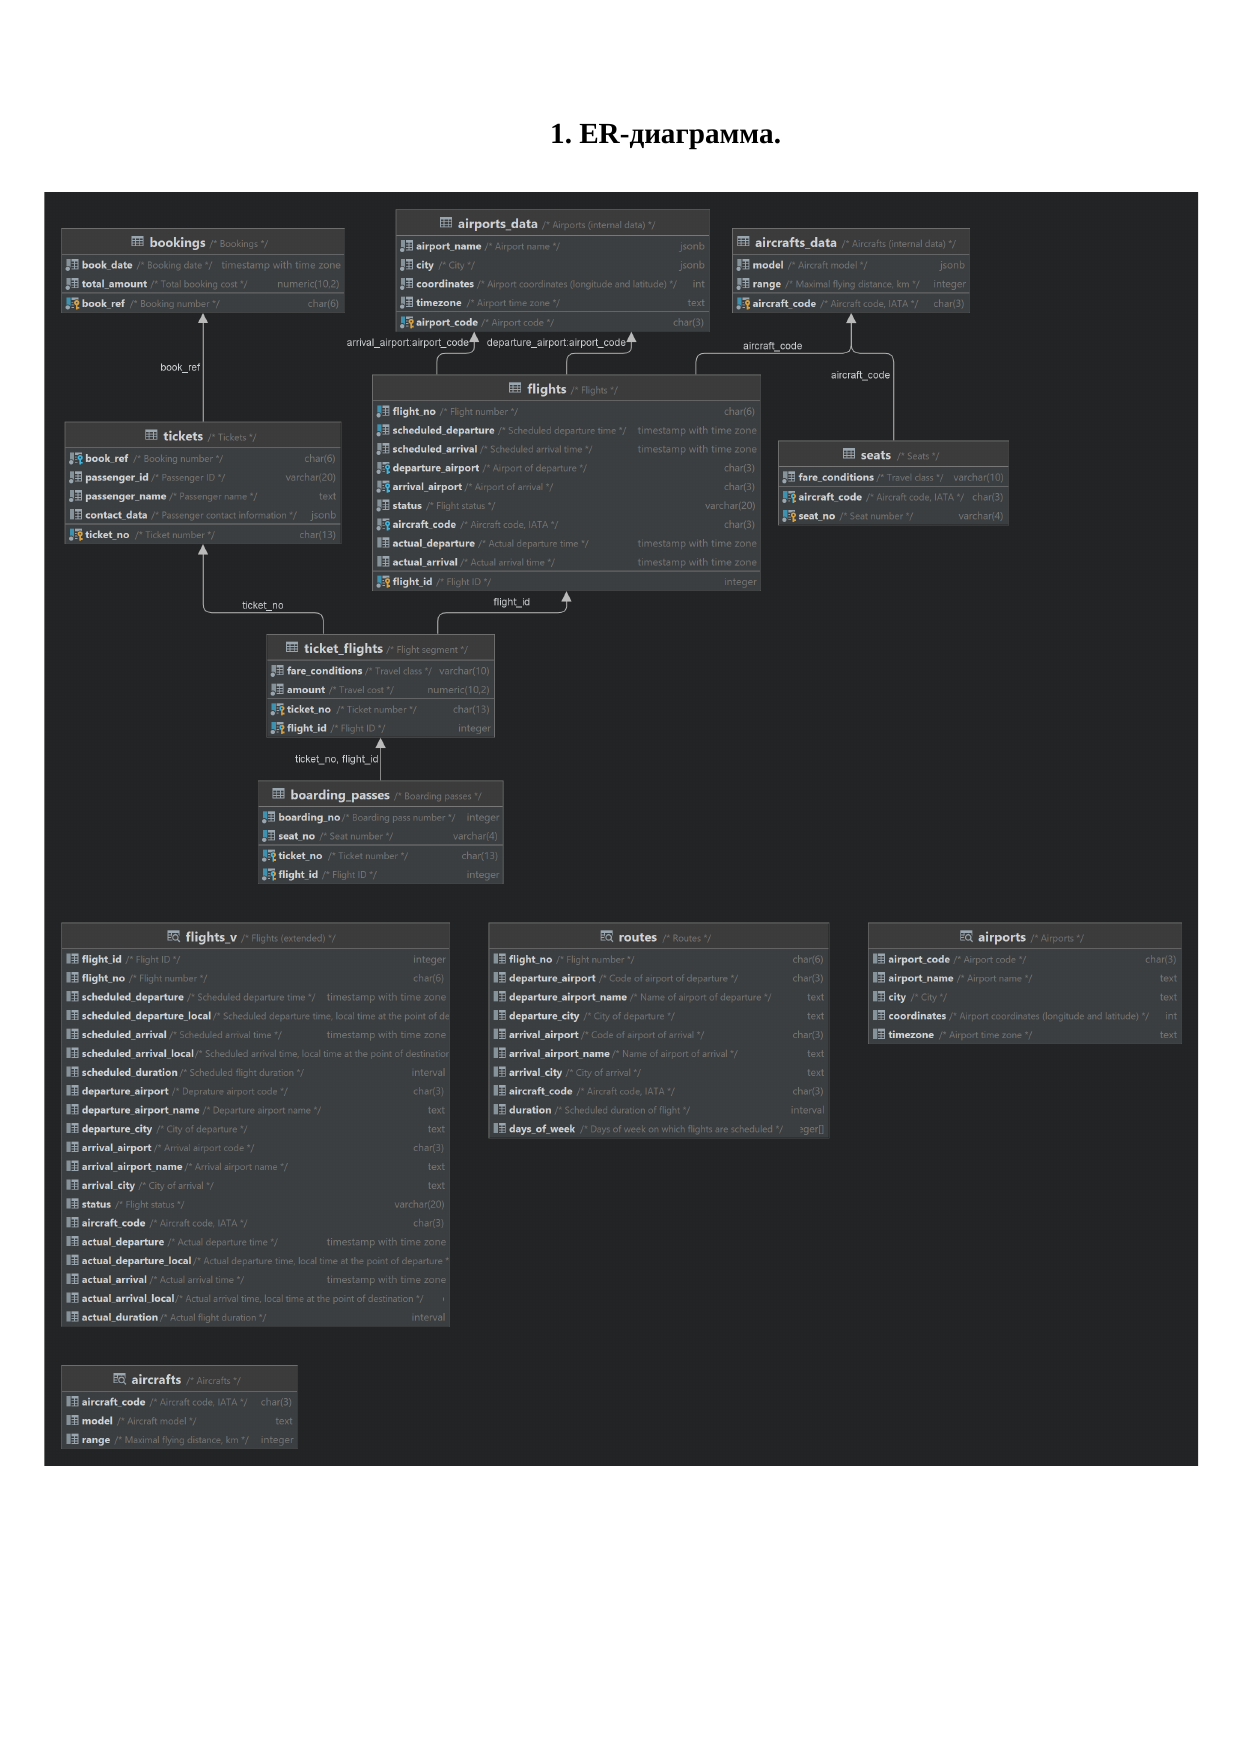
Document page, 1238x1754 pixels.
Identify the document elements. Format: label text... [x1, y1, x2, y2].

picture [44, 192, 1199, 1466]
text 1. ER-диаграмма. [177, 116, 1154, 149]
